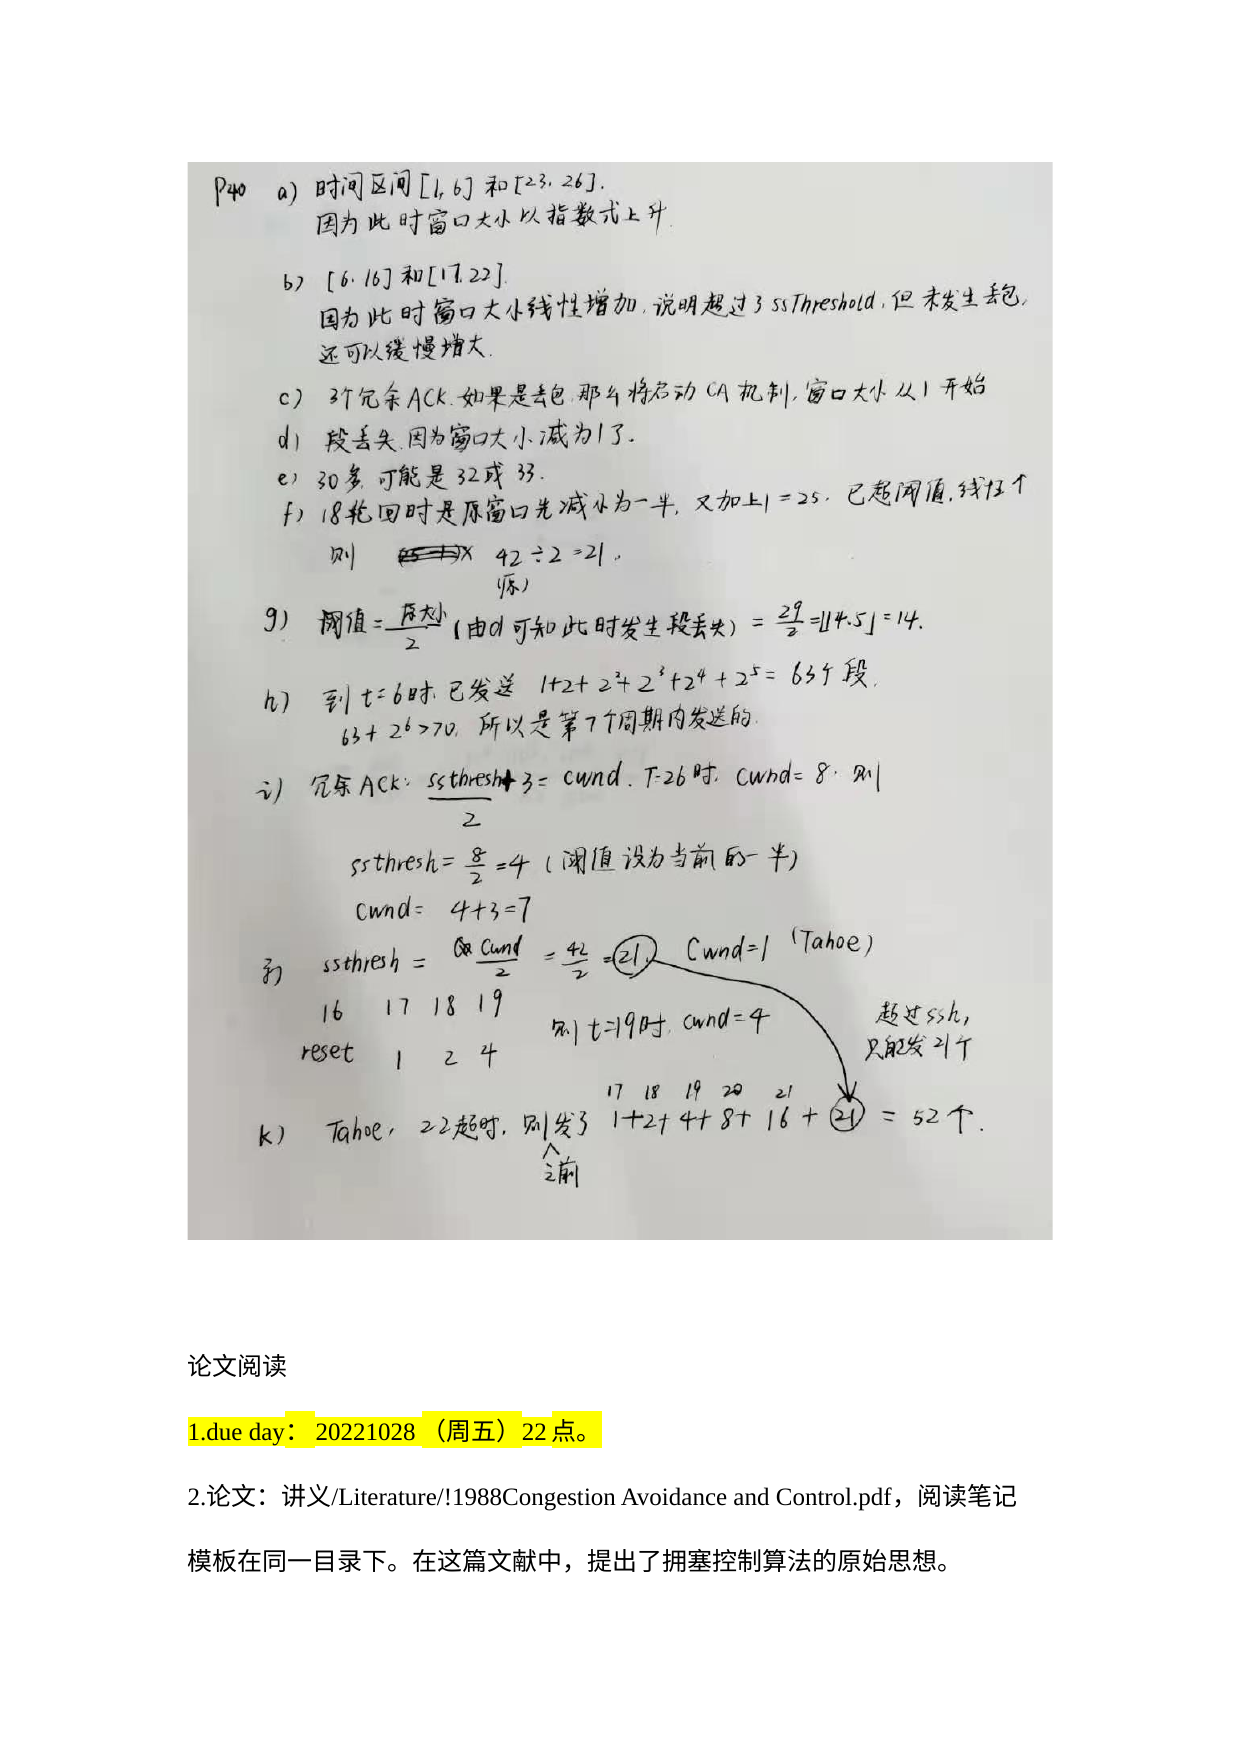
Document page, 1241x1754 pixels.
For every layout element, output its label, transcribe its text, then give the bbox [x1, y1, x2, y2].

text 1.due day： 20221028 （周五）22点。 [187, 1397, 1053, 1462]
text 2.论文：讲义/Literature/!1988Congestion Avoidance and Control.pdf，阅读笔记 [187, 1462, 1053, 1527]
picture [187, 162, 1053, 1240]
text 模板在同一目录下。在这篇文献中，提出了拥塞控制算法的原始思想。 [187, 1527, 1053, 1592]
text 论文阅读 [187, 1332, 1053, 1397]
